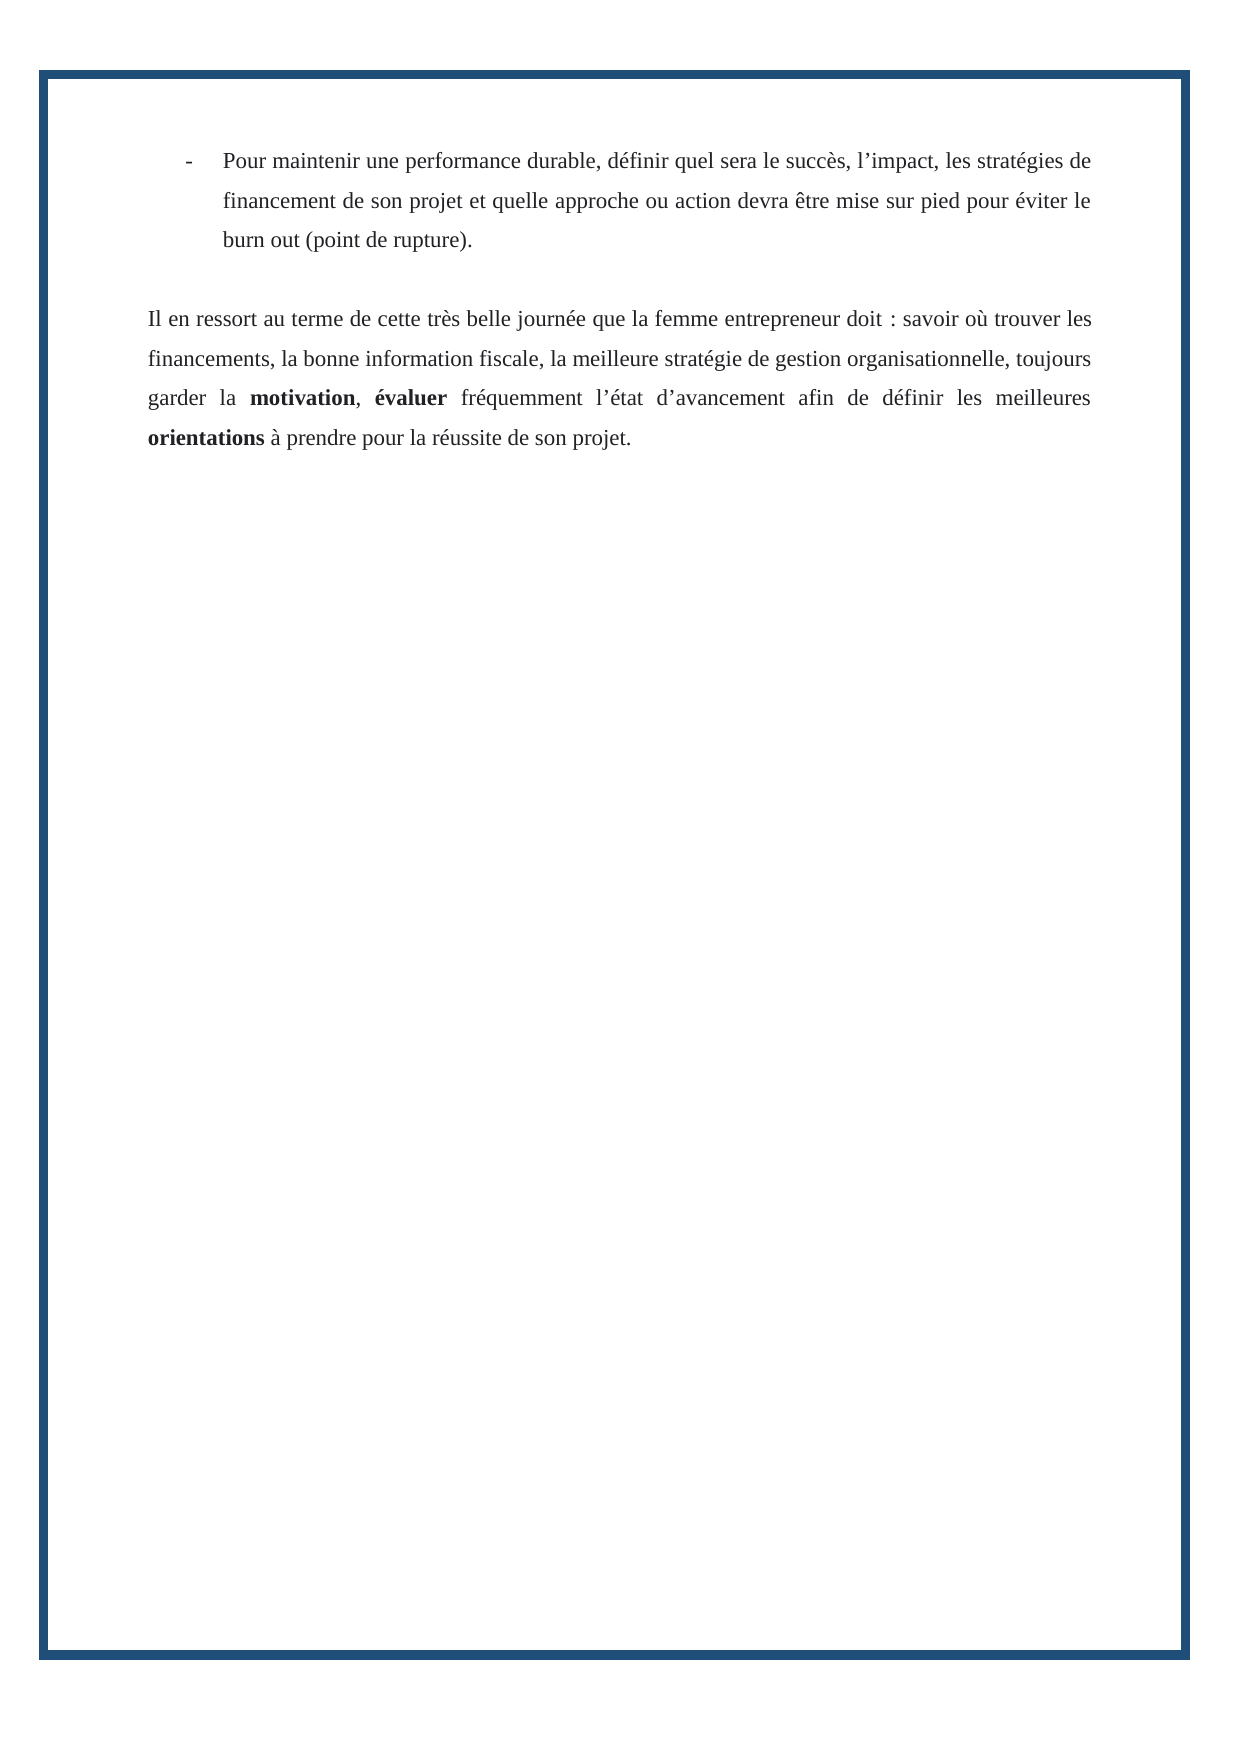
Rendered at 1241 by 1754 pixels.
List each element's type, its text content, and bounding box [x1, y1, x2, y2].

list Pour maintenir une performance durable, définir quel sera le succès, l’impact, les stratégies de financement de son projet et quelle approche ou action devra être mise sur pied pour éviter le burn out (point de rupture). [185, 148, 1093, 253]
text Il en ressort au terme de cette très belle journée que la femme entrepreneur doit : savoir où trouver les financements, la bonne information fiscale, la meilleure stratégie de gestion organisationnelle, toujours garder la motivation, évaluer fréquemment l’état d’avancement afin de définir les meilleures orientations à prendre pour la réussite de son projet. [148, 306, 1093, 450]
